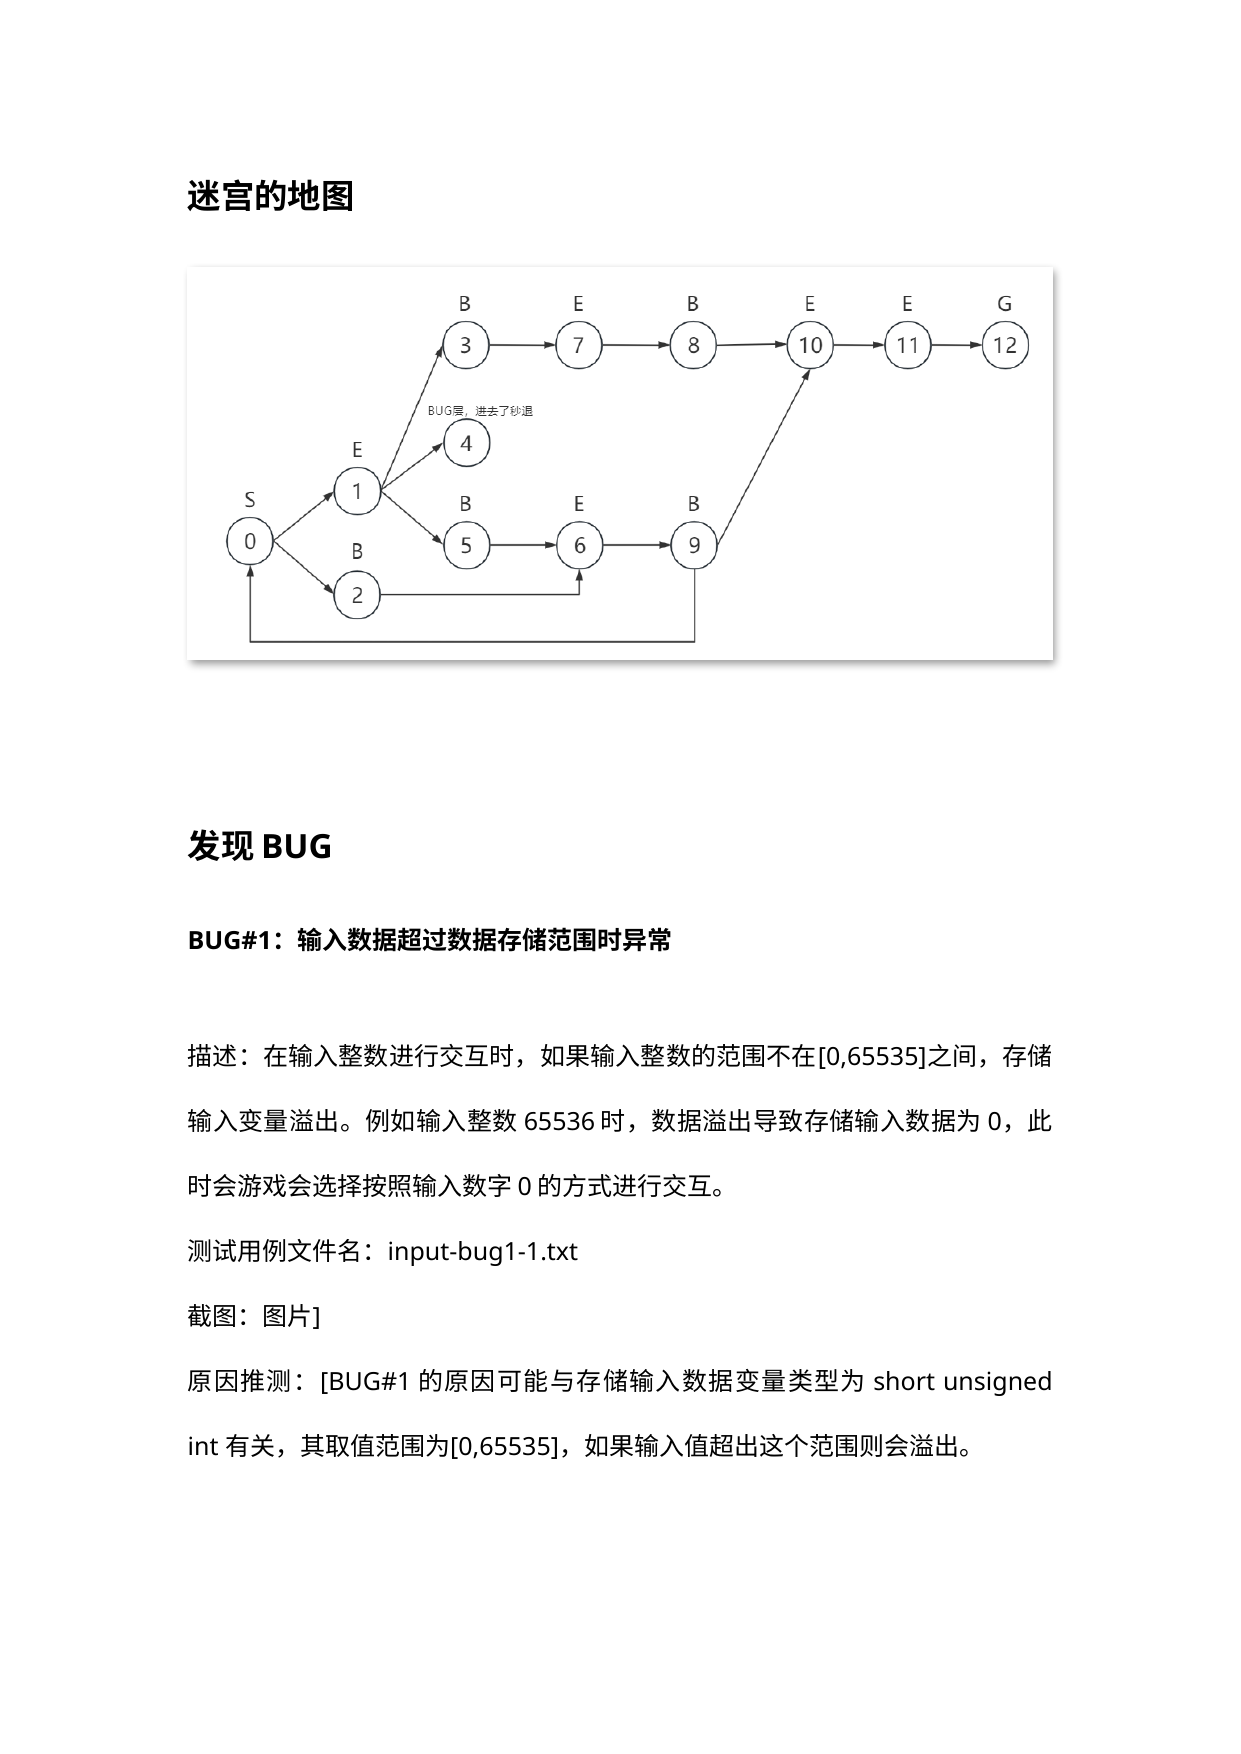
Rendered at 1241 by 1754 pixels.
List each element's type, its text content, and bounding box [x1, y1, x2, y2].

text 截图：图片] [187, 1282, 1053, 1347]
picture [187, 267, 1053, 660]
text 原因推测：[BUG#1的原因可能与存储输入数据变量类型为short unsigned int 有关，其取值范围为[0,65535]，如果输入值超出这个范围则会溢出。 [187, 1347, 1053, 1477]
text 测试用例文件名：input-bug1-1.txt [187, 1217, 1053, 1282]
text 发现BUG [187, 812, 1053, 877]
subtitle BUG#1：输入数据超过数据存储范围时异常 [187, 906, 1053, 971]
text 描述：在输入整数进行交互时，如果输入整数的范围不在[0,65535]之间，存储输入变量溢出。例如输入整数65536时，数据溢出导致存储输入数据为0，此时会游戏会选择按照输入数字0的方式进行交互。 [187, 1022, 1053, 1217]
text 迷宫的地图 [187, 162, 1053, 227]
